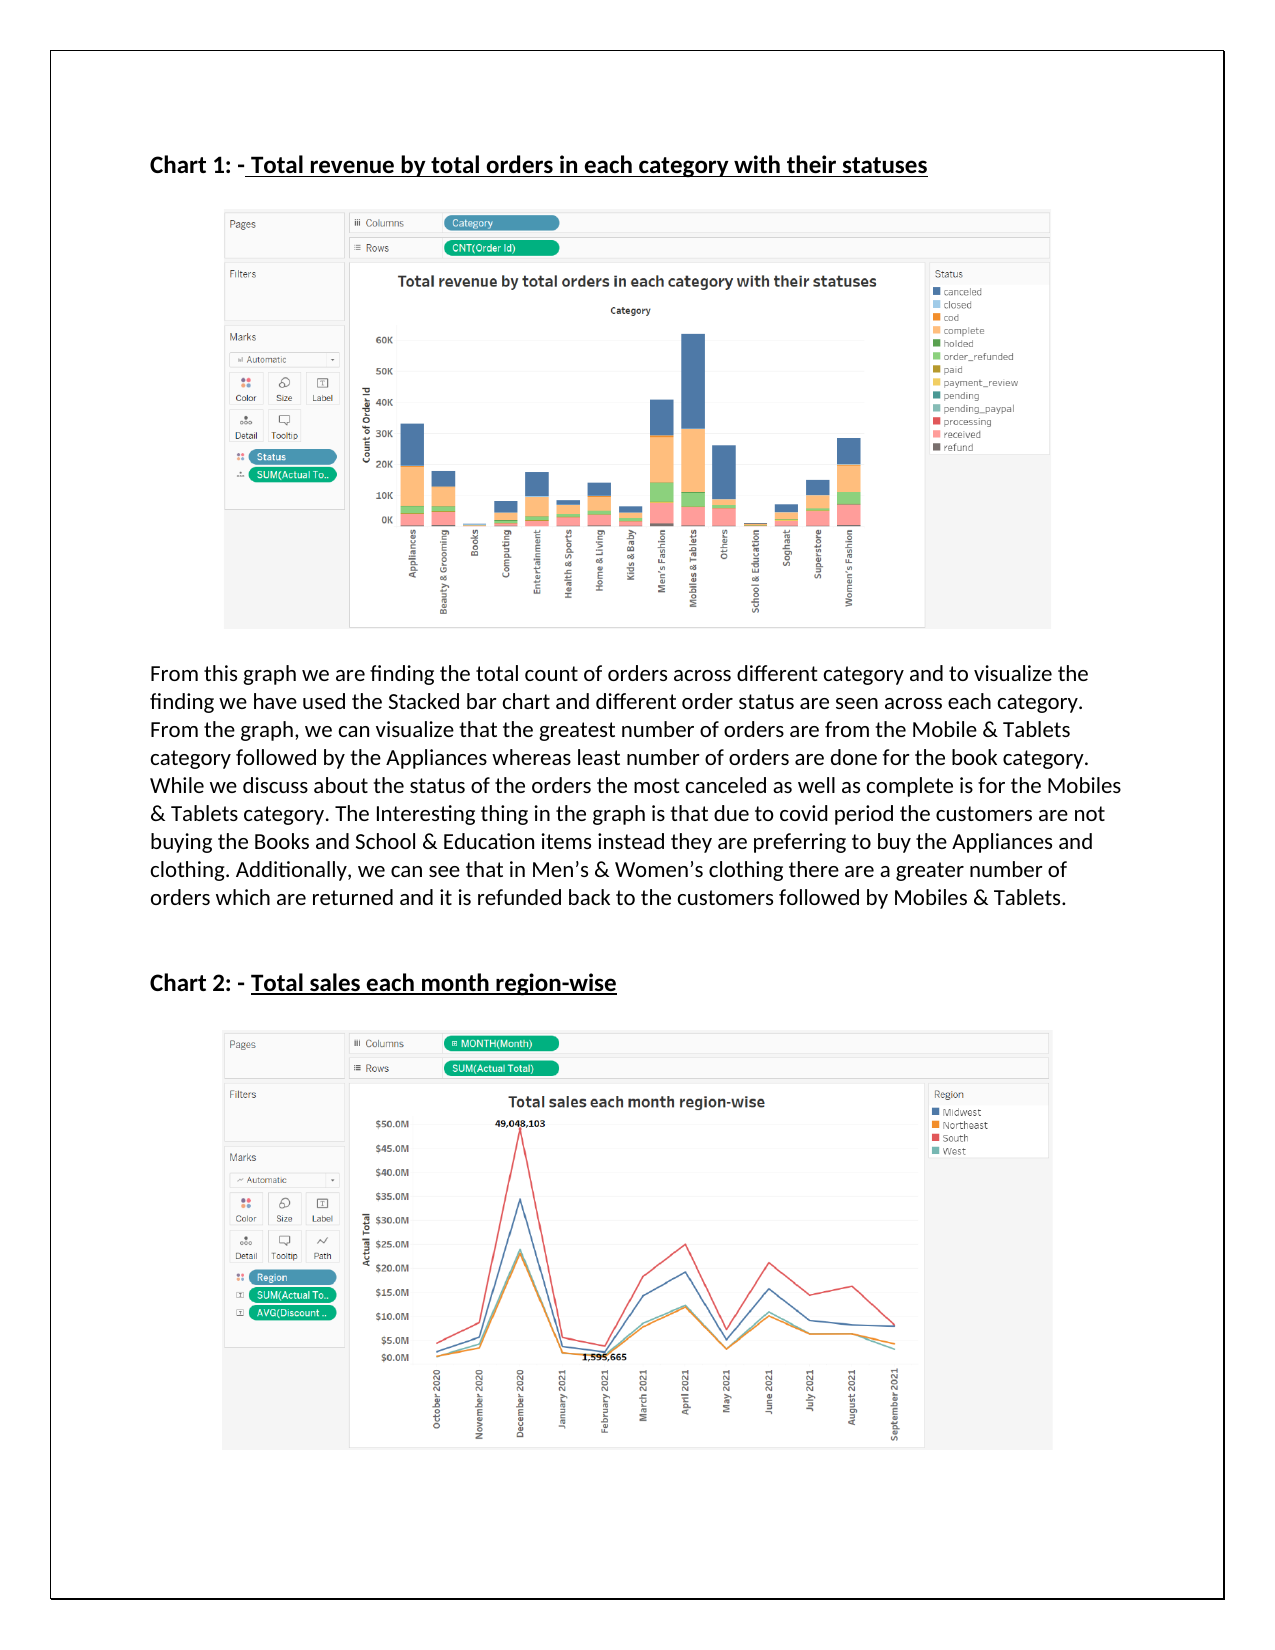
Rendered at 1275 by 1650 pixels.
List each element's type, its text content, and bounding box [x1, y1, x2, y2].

text Chart 2: - Total sales each month region-wise [150, 967, 1124, 998]
text Chart 1: - Total revenue by total orders in each category with their statuses [150, 150, 1124, 180]
picture [223, 209, 1052, 629]
text From this graph we are finding the total count of orders across different category and to visualize the finding we have used the Stacked bar chart and different order status are seen across each category. From the graph, we can visualize that the greatest number of orders are from the Mobile & Tablets category followed by the Appliances whereas least number of orders are done for the book category. While we discuss about the status of the orders the most canceled as well as complete is for the Mobiles & Tablets category. The Interesting thing in the graph is that due to covid period the customers are not buying the Books and School & Education items instead they are preferring to buy the Appliances and clothing. Additionally, we can see that in Men’s & Women’s clothing there are a greater number of orders which are returned and it is refunded back to the customers followed by Mobiles & Tablets. [150, 659, 1124, 911]
picture [222, 1030, 1053, 1450]
